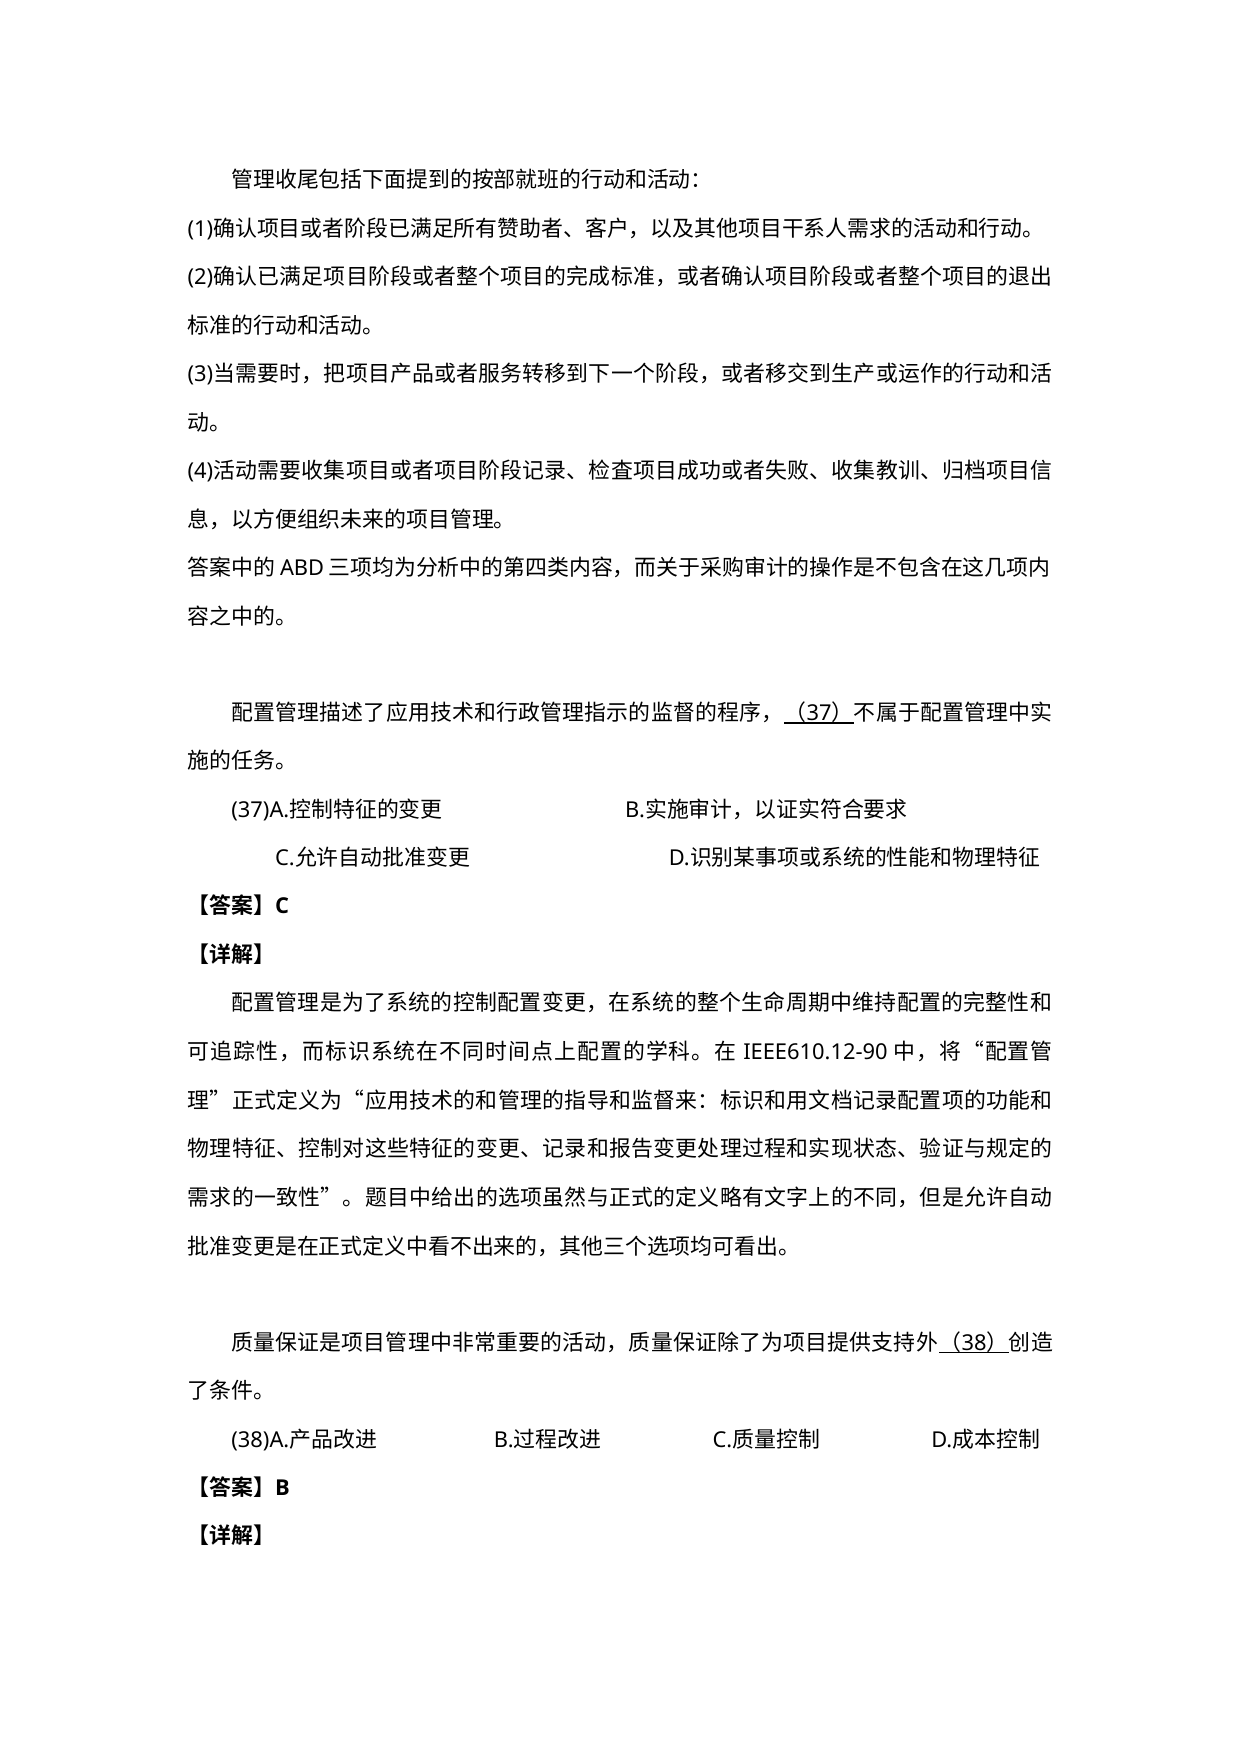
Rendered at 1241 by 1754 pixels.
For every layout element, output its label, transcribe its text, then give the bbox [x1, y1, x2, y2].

text 【详解】 [187, 936, 1053, 969]
text 【答案】B [187, 1470, 1053, 1502]
text 配置管理是为了系统的控制配置变更，在系统的整个生命周期中维持配置的完整性和可追踪性，而标识系统在不同时间点上配置的学科。在IEEE610.12-90中，将“配置管理”正式定义为“应用技术的和管理的指导和监督来：标识和用文档记录配置项的功能和物理特征、控制对这些特征的变更、记录和报告变更处理过程和实现状态、验证与规定的需求的一致性”。题目中给出的选项虽然与正式的定义略有文字上的不同，但是允许自动批准变更是在正式定义中看不出来的，其他三个选项均可看出。 [187, 985, 1053, 1261]
text 质量保证是项目管理中非常重要的活动，质量保证除了为项目提供支持外（38）创造了条件。 [187, 1324, 1053, 1406]
text (2)确认已满足项目阶段或者整个项目的完成标准，或者确认项目阶段或者整个项目的退出标准的行动和活动。 [187, 259, 1053, 340]
text C.允许自动批准变更 D.识别某事项或系统的性能和物理特征 [187, 840, 1053, 872]
text (38)A.产品改进 B.过程改进 C.质量控制 D.成本控制 [187, 1421, 1053, 1454]
text 【详解】 [187, 1518, 1053, 1551]
text 答案中的ABD三项均为分析中的第四类内容，而关于采购审计的操作是不包含在这几项内容之中的。 [187, 550, 1053, 631]
text 配置管理描述了应用技术和行政管理指示的监督的程序，（37）不属于配置管理中实施的任务。 [187, 694, 1053, 776]
text (37)A.控制特征的变更 B.实施审计，以证实符合要求 [187, 791, 1053, 824]
text (4)活动需要收集项目或者项目阶段记录、检査项目成功或者失败、收集教训、归档项目信息，以方便组织未来的项目管理。 [187, 453, 1053, 534]
text 【答案】C [187, 888, 1053, 921]
text 管理收尾包括下面提到的按部就班的行动和活动： [187, 162, 1053, 194]
text (1)确认项目或者阶段已满足所有赞助者、客户，以及其他项目干系人需求的活动和行动。 [187, 210, 1053, 243]
text (3)当需要时，把项目产品或者服务转移到下一个阶段，或者移交到生产或运作的行动和活动。 [187, 356, 1053, 437]
